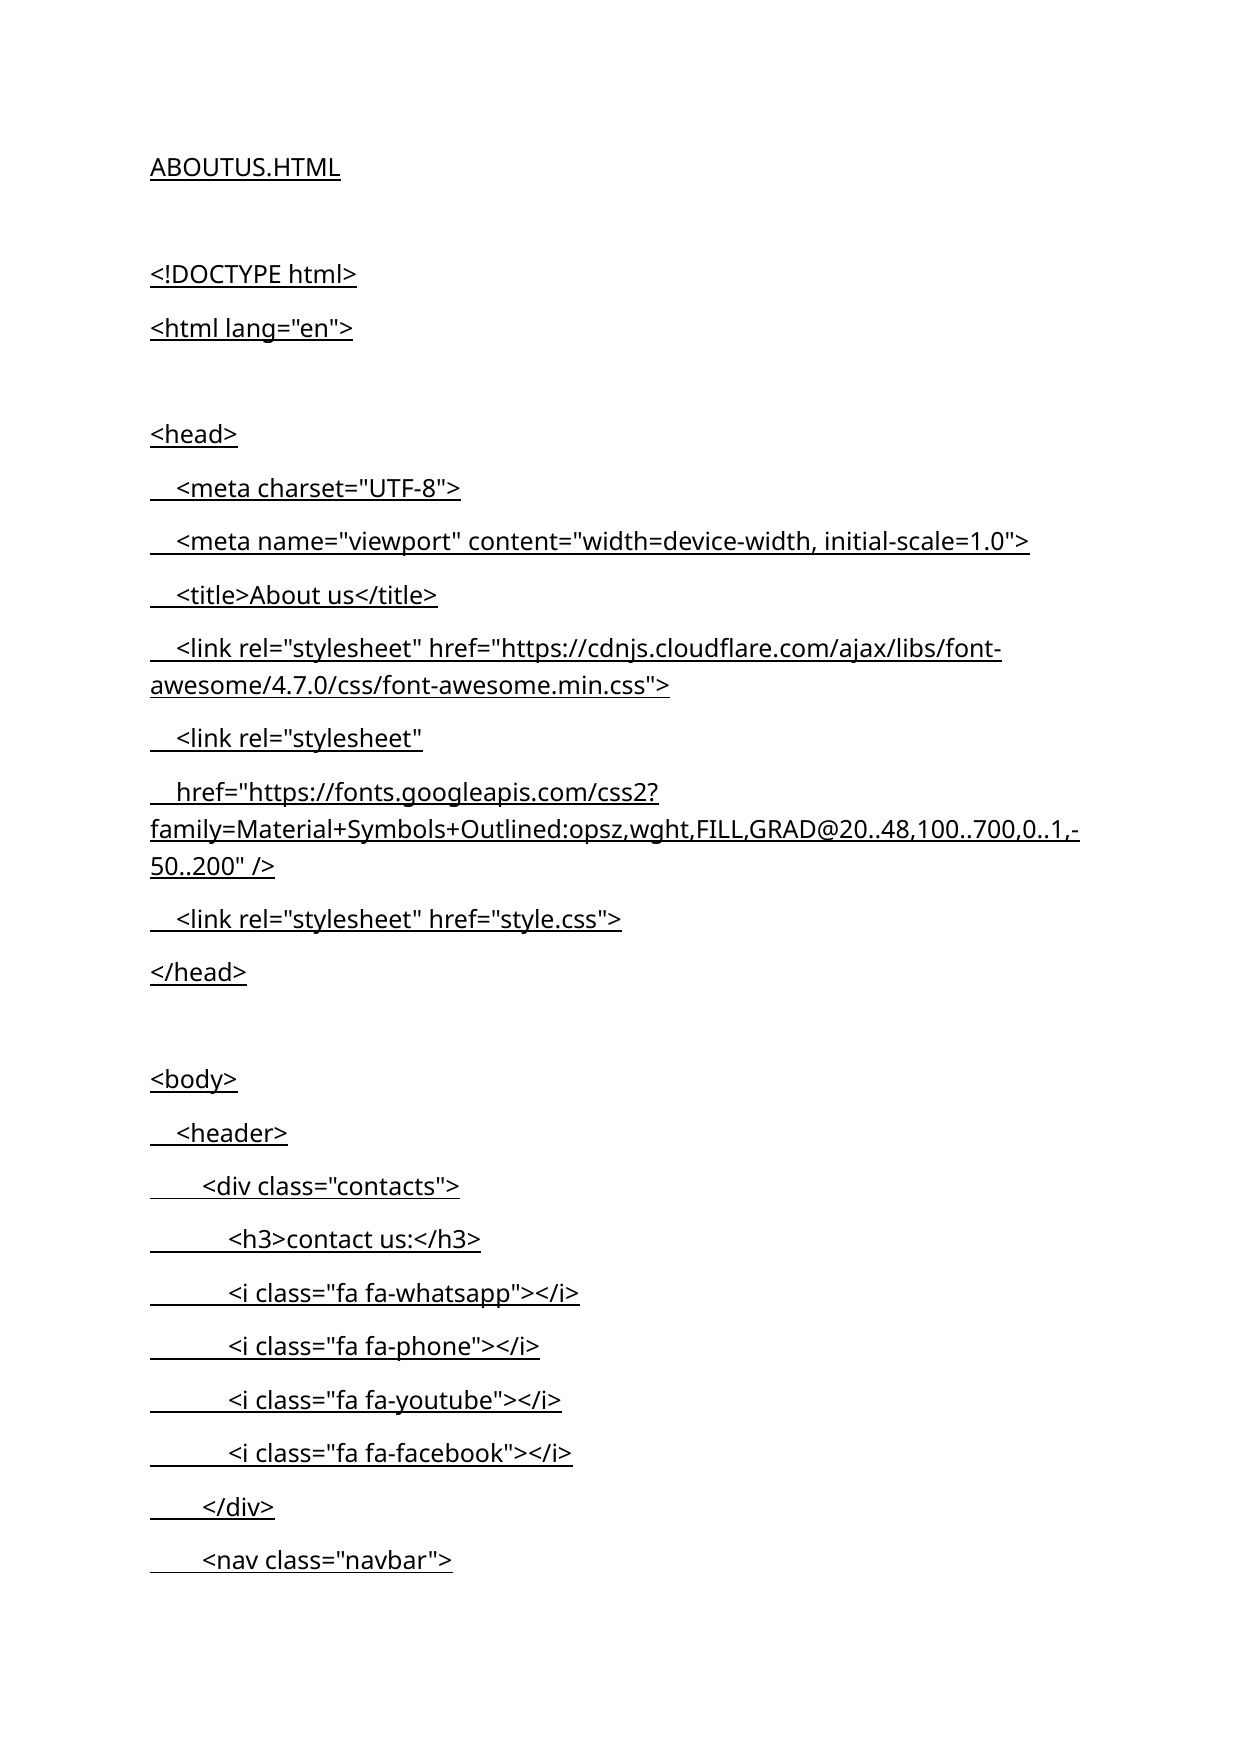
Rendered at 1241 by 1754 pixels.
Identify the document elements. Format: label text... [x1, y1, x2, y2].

text <meta charset="UTF-8"> [150, 471, 1090, 505]
text <i class="fa fa-facebook"></i> [150, 1436, 1090, 1470]
text <nav class="navbar"> [150, 1543, 1090, 1577]
text <i class="fa fa-phone"></i> [150, 1329, 1090, 1363]
text <head> [150, 417, 1090, 451]
text href="https://fonts.googleapis.com/css2?family=Material+Symbols+Outlined:opsz,wght,FILL,GRAD@20..48,100..700,0..1,-50..200" /> [150, 774, 1090, 882]
text <div class="contacts"> [150, 1169, 1090, 1203]
text <h3>contact us:</h3> [150, 1222, 1090, 1256]
text <i class="fa fa-whatsapp"></i> [150, 1276, 1090, 1310]
text </head> [150, 955, 1090, 989]
text <body> [150, 1062, 1090, 1096]
text ABOUTUS.HTML [150, 150, 1090, 184]
text <link rel="stylesheet" href="https://cdnjs.cloudflare.com/ajax/libs/font-awesome/4.7.0/css/font-awesome.min.css"> [150, 631, 1090, 702]
text <i class="fa fa-youtube"></i> [150, 1382, 1090, 1417]
text <link rel="stylesheet" [150, 721, 1090, 755]
text <meta name="viewport" content="width=device-width, initial-scale=1.0"> [150, 524, 1090, 558]
text <link rel="stylesheet" href="style.css"> [150, 902, 1090, 936]
text <html lang="en"> [150, 310, 1090, 344]
text </div> [150, 1489, 1090, 1523]
text <header> [150, 1115, 1090, 1149]
text <title>About us</title> [150, 577, 1090, 612]
text <!DOCTYPE html> [150, 257, 1090, 291]
